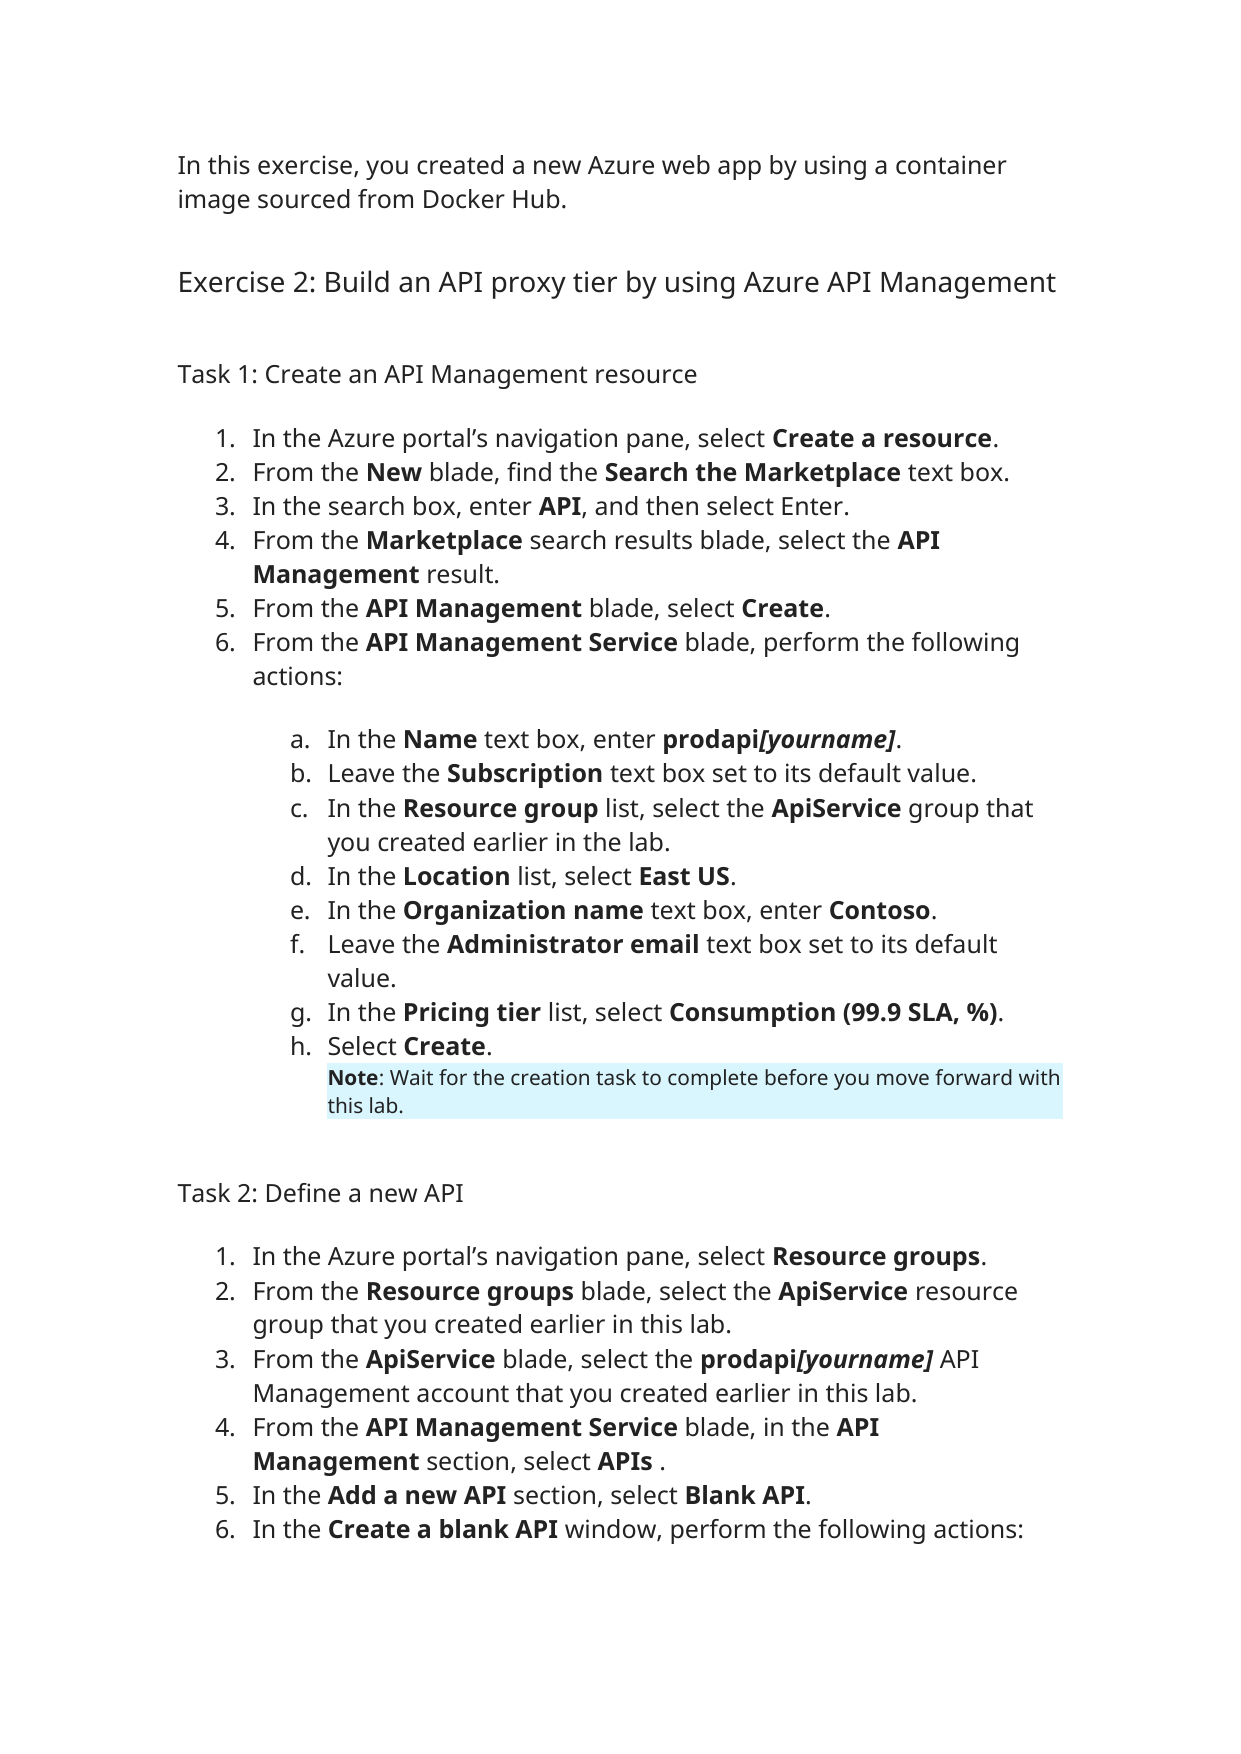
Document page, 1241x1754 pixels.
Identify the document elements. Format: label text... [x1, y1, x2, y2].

list In the Location list, select East US. [290, 858, 1063, 892]
list From the API Management Service blade, perform the following actions: [215, 625, 1063, 693]
list In the Organization name text box, enter Contoso. [290, 892, 1063, 926]
list From the API Management Service blade, in the API Management section, select APIs . [215, 1409, 1063, 1477]
list From the API Management blade, select Create. [215, 591, 1063, 625]
list From the Resource groups blade, select the ApiService resource group that you created earlier in this lab. [215, 1273, 1063, 1341]
list In the Create a blank API window, perform the following actions: [215, 1512, 1063, 1546]
list In the Add a new API section, select Blank API. [215, 1477, 1063, 1512]
text Task 1: Create an API Management resource [177, 357, 1063, 391]
list Leave the Administrator email text box set to its default value. [290, 926, 1063, 994]
text Exercise 2: Build an API proxy tier by using Azure API Management [177, 263, 1063, 301]
list Select Create. [290, 1029, 1063, 1063]
list In the Pricing tier list, select Consumption (99.9 SLA, %). [290, 994, 1063, 1029]
text Task 2: Define a new API [177, 1176, 1063, 1210]
list Leave the Subscription text box set to its default value. [290, 756, 1063, 790]
list In the Azure portal’s navigation pane, select Create a resource. [215, 420, 1063, 454]
list In the Azure portal’s navigation pane, select Resource groups. [215, 1239, 1063, 1273]
list From the New blade, find the Search the Marketplace text box. [215, 454, 1063, 488]
text In this exercise, you created a new Azure web app by using a container image sourced from Docker Hub. [177, 148, 1063, 216]
list In the Resource group list, select the ApiService group that you created earlier in the lab. [290, 790, 1063, 858]
text Note: Wait for the creation task to complete before you move forward with this lab. [327, 1063, 1063, 1119]
list In the search box, enter API, and then select Enter. [215, 488, 1063, 523]
list In the Name text box, enter prodapi[yourname]. [290, 722, 1063, 756]
list From the ApiService blade, select the prodapi[yourname] API Management account that you created earlier in this lab. [215, 1341, 1063, 1409]
list From the Marketplace search results blade, select the API Management result. [215, 523, 1063, 591]
